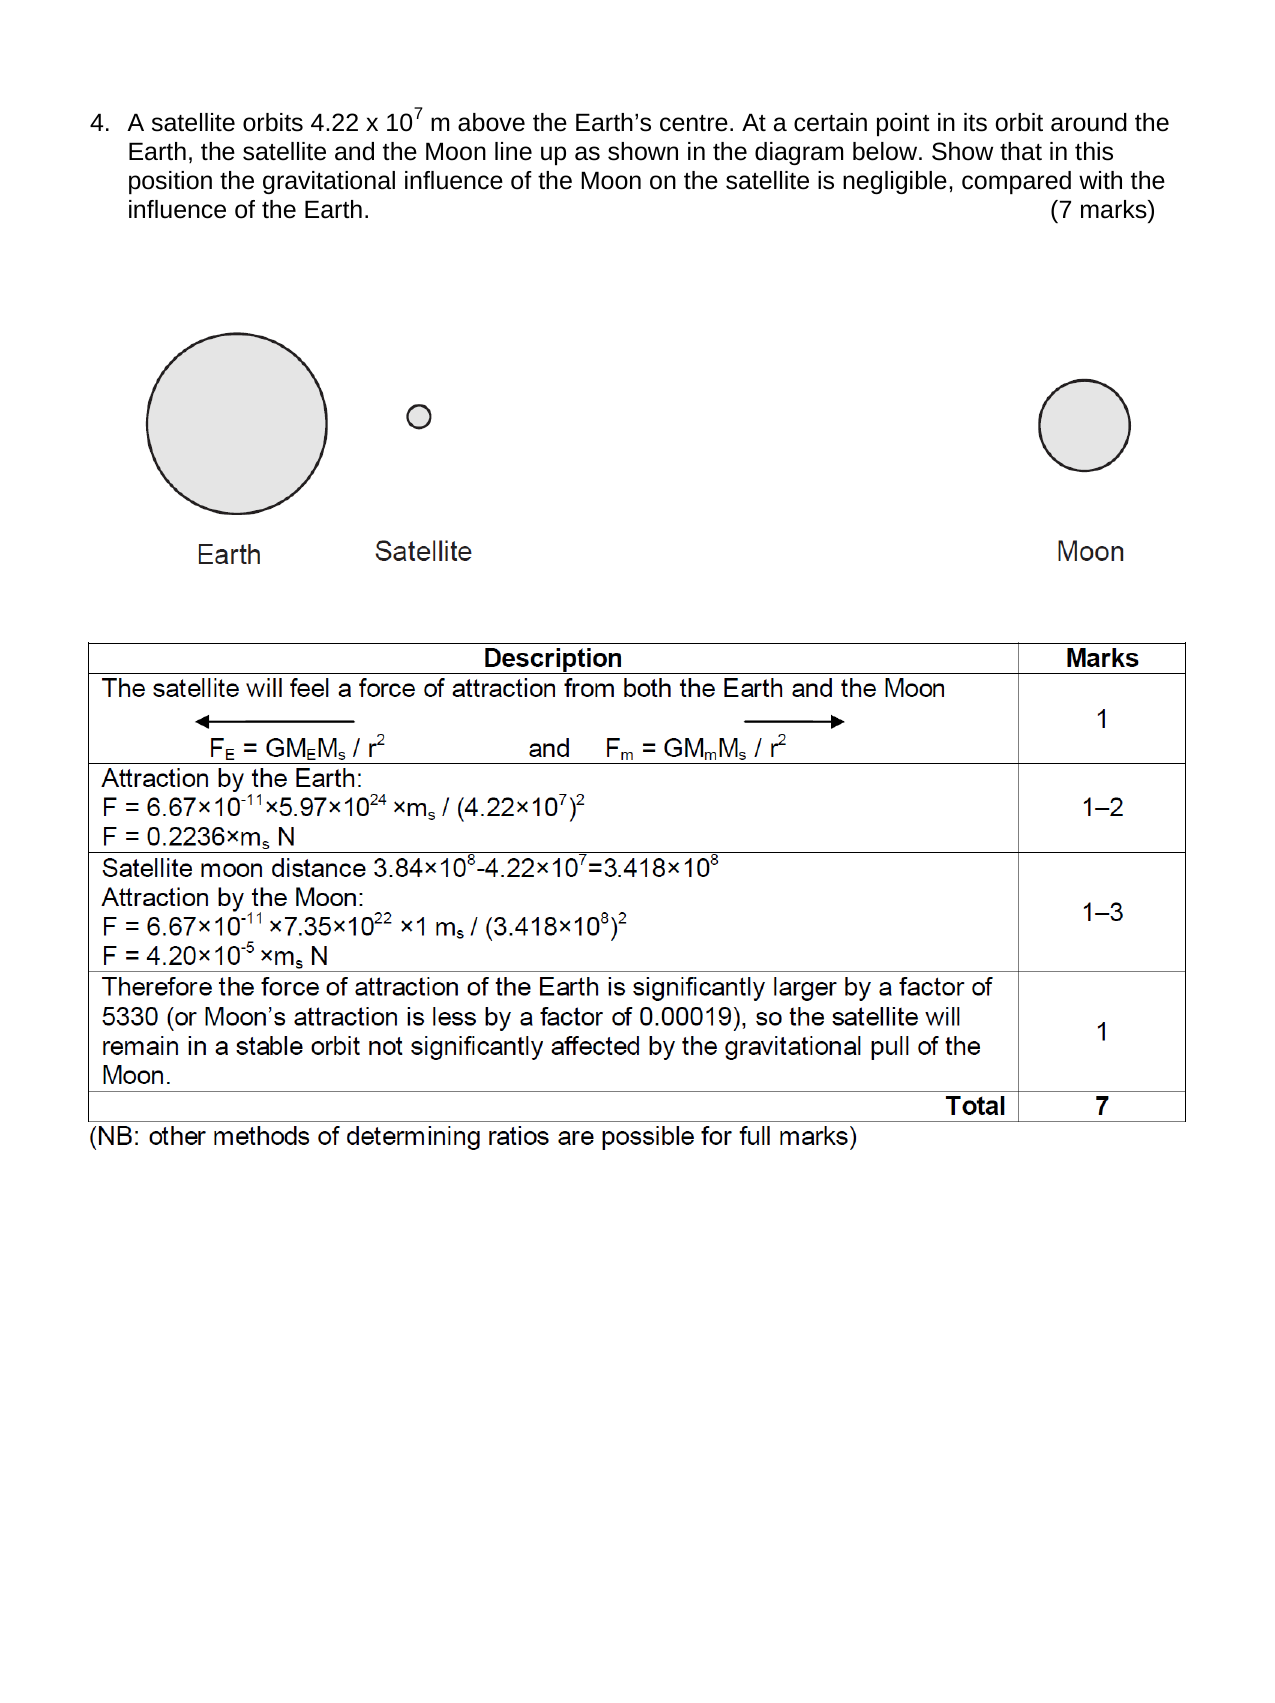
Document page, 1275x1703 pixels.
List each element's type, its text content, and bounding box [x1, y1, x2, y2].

list A satellite orbits 4.22 x 107 m above the Earth’s centre. At a certain point in its orbit around the Earth, the satellite and the Moon line up as shown in the diagram below. Show that in this position the gravitational influence of the Moon on the satellite is negligible, compared with the influence of the Earth. (7 marks) [90, 104, 1200, 223]
